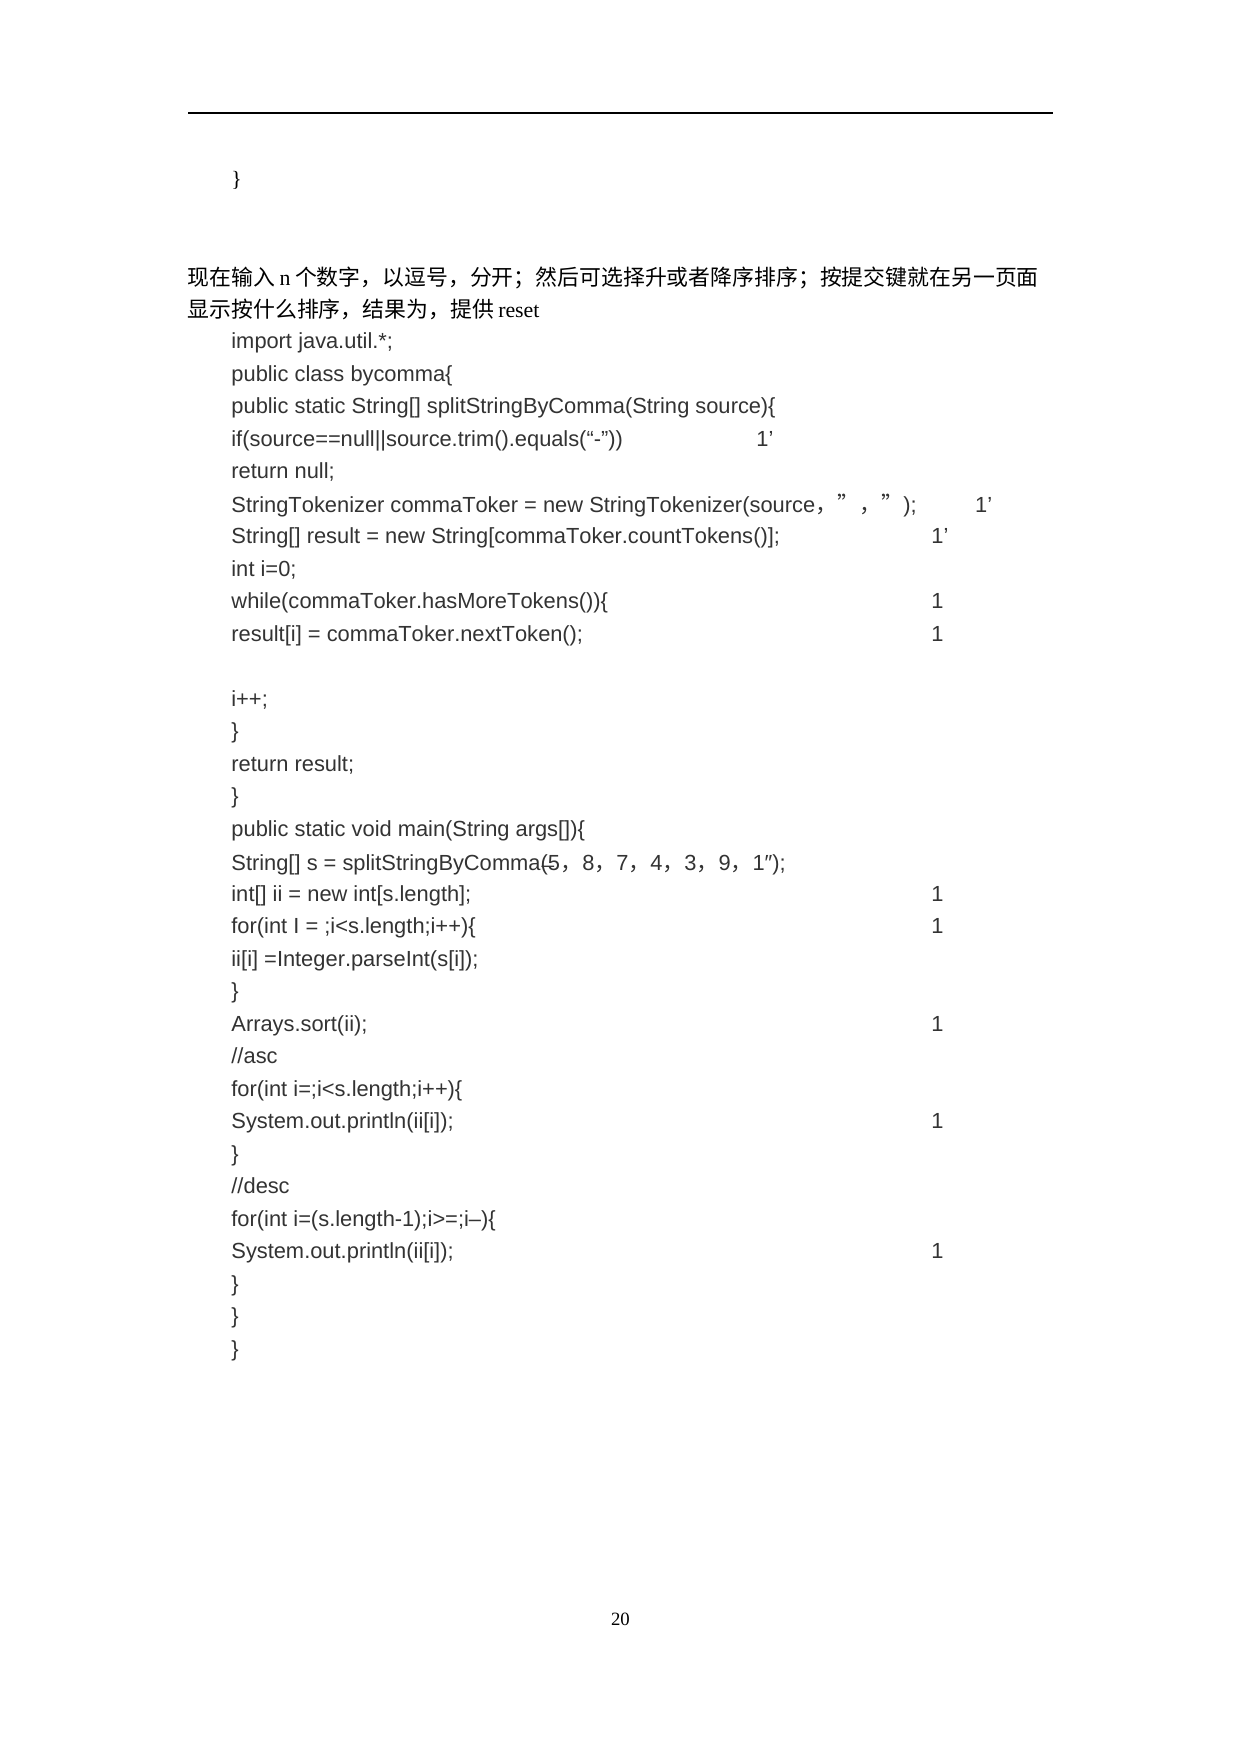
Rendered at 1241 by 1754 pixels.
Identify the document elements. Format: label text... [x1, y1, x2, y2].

text Arrays.sort(ii); 1 [187, 1007, 1053, 1039]
text public static void main(String args[]){ [187, 812, 1053, 844]
text import java.util.*; [187, 324, 1053, 357]
text if(source==null||source.trim().equals(“-”)) 1’ [187, 422, 1053, 454]
text ii[i] =Integer.parseInt(s[i]); [187, 942, 1053, 974]
text int i=0; [187, 552, 1053, 584]
text 现在输入n个数字，以逗号，分开；然后可选择升或者降序排序；按提交键就在另一页面显示按什么排序，结果为，提供reset [187, 259, 1053, 324]
text } [231, 162, 1053, 194]
text } [187, 1137, 1053, 1169]
text for(int I = ;i<s.length;i++){ 1 [187, 909, 1053, 942]
text for(int i=;i<s.length;i++){ [187, 1072, 1053, 1104]
text return result; [187, 747, 1053, 779]
text for(int i=(s.length-1);i>=;i–){ [187, 1202, 1053, 1234]
text } [187, 1332, 1053, 1364]
text int[] ii = new int[s.length]; 1 [187, 877, 1053, 909]
text result[i] = commaToker.nextToken(); 1 [187, 617, 1053, 682]
text } [187, 1299, 1053, 1332]
text StringTokenizer commaToker = new StringTokenizer(source，”，”); 1’ [187, 487, 1053, 519]
text return null; [187, 454, 1053, 487]
text } [187, 714, 1053, 747]
text String[] result = new String[commaToker.countTokens()]; 1’ [187, 519, 1053, 552]
text System.out.println(ii[i]); 1 [187, 1104, 1053, 1137]
text while(commaToker.hasMoreTokens()){ 1 [187, 584, 1053, 617]
text //asc [187, 1039, 1053, 1072]
text public static String[] splitStringByComma(String source){ [187, 389, 1053, 422]
text } [187, 1267, 1053, 1299]
text i++; [187, 682, 1053, 714]
text //desc [187, 1169, 1053, 1202]
text } [187, 974, 1053, 1007]
text } [187, 779, 1053, 812]
text System.out.println(ii[i]); 1 [187, 1234, 1053, 1267]
text String[] s = splitStringByComma(̶5，8，7，4，3，9，1″); [187, 844, 1053, 877]
text public class bycomma{ [187, 357, 1053, 389]
